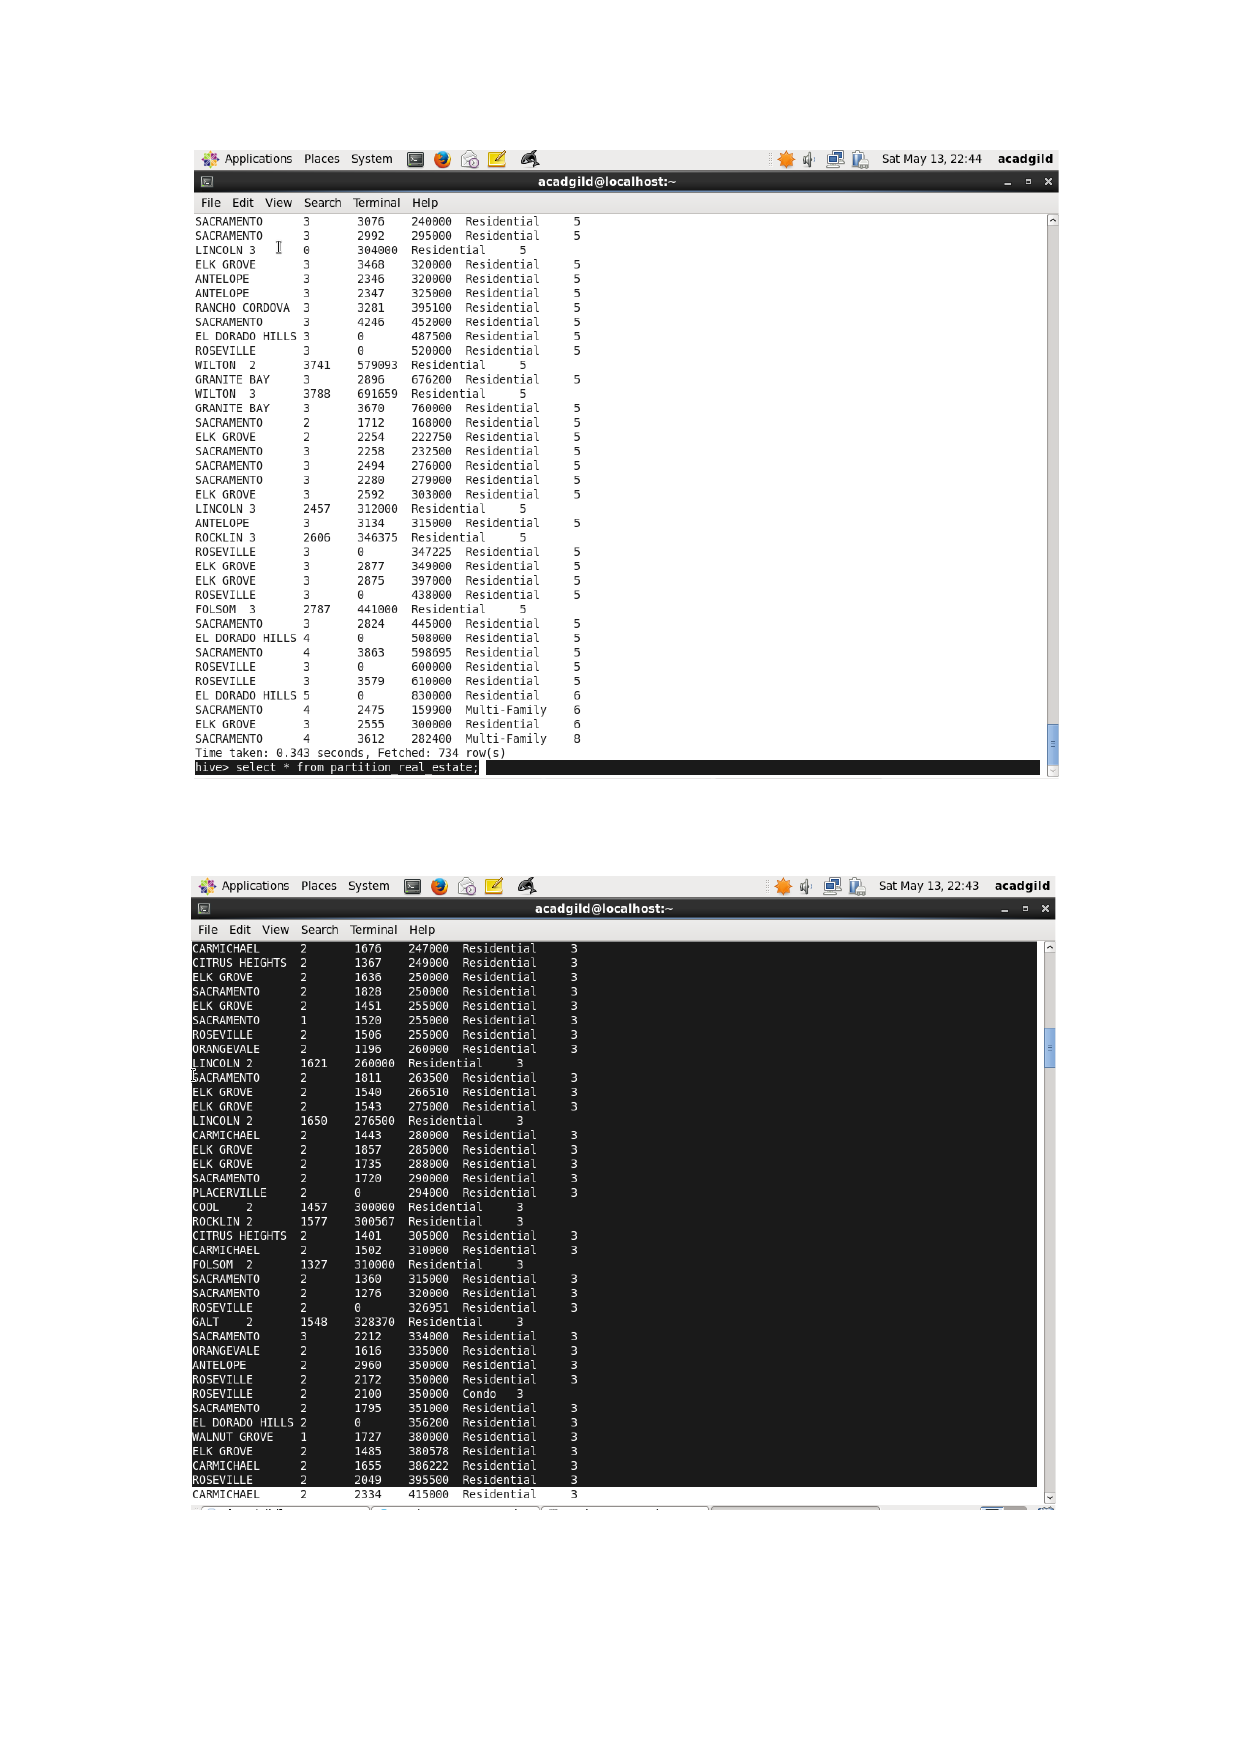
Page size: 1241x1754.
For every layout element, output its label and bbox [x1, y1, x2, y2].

picture [191, 876, 1056, 1510]
picture [194, 150, 1059, 779]
